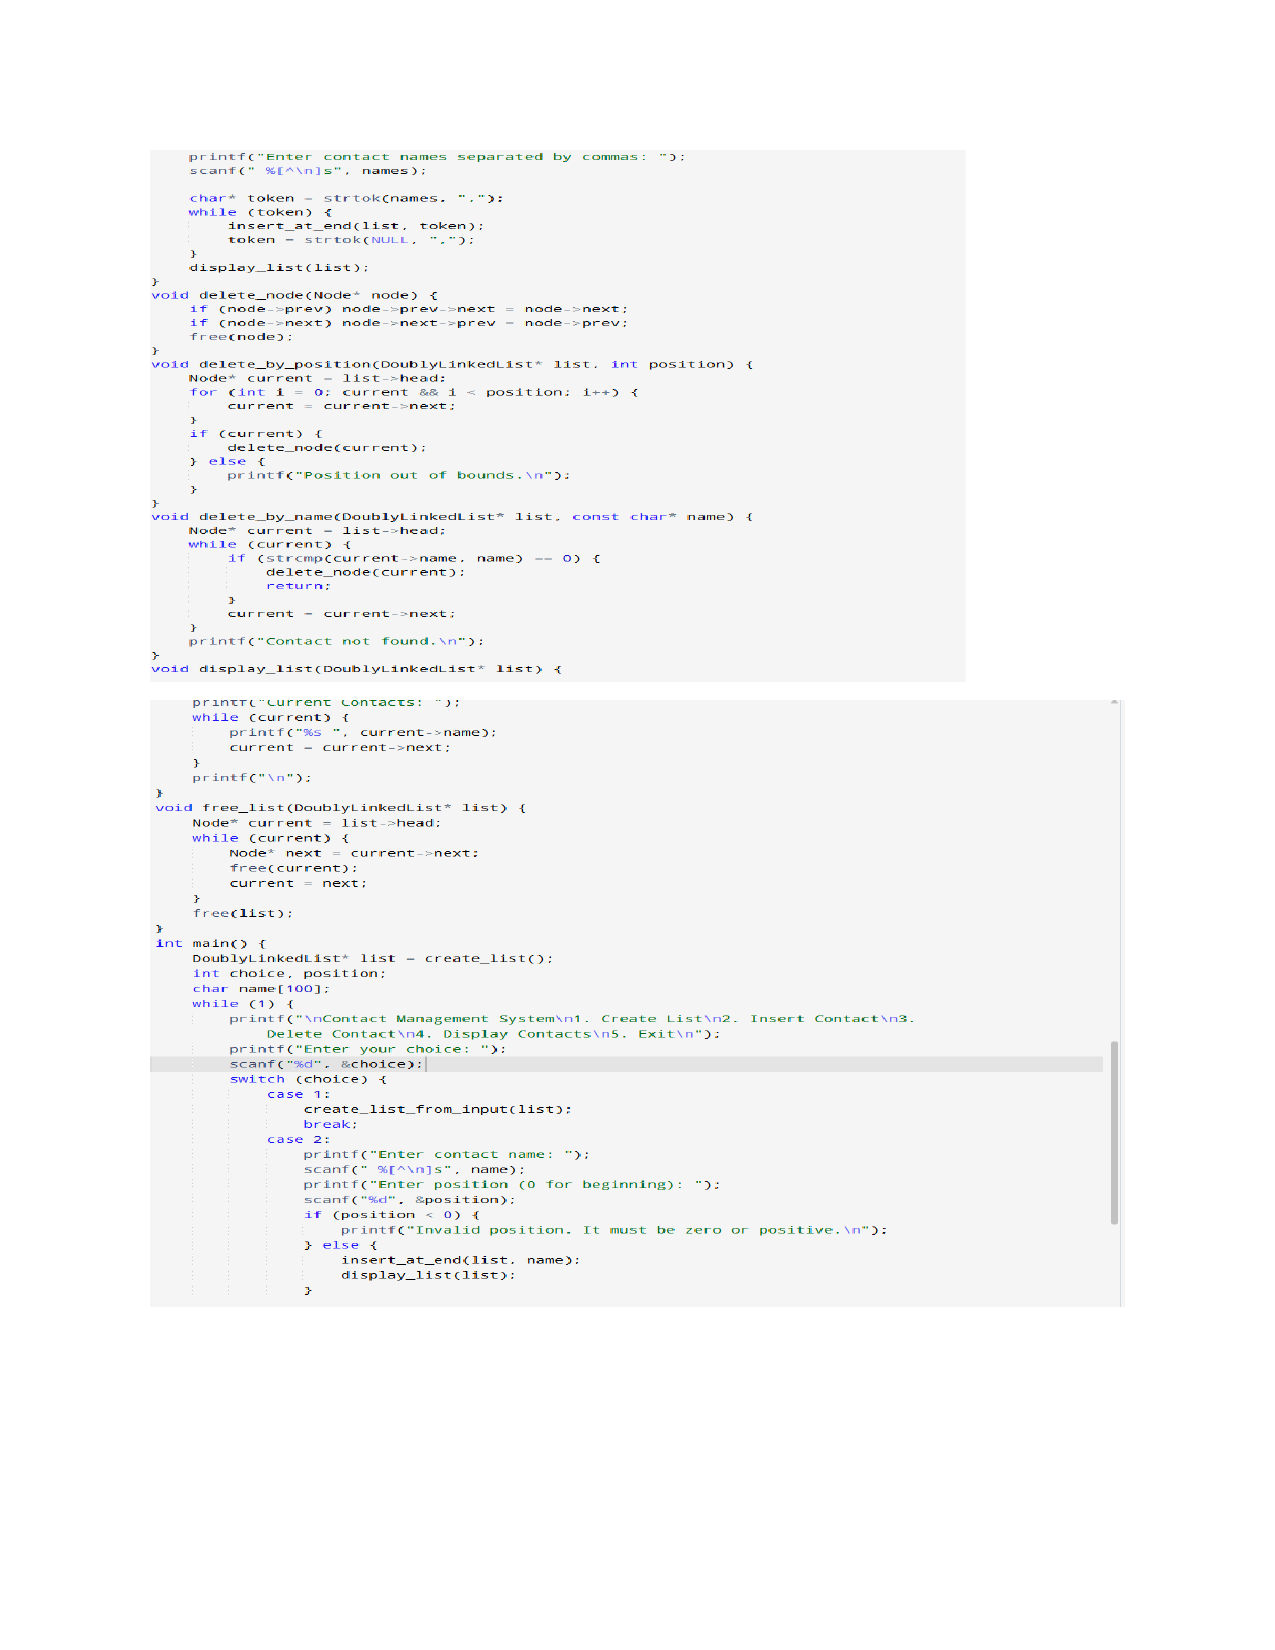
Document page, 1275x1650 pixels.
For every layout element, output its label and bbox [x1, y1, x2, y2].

picture [150, 150, 966, 682]
picture [150, 700, 1125, 1307]
